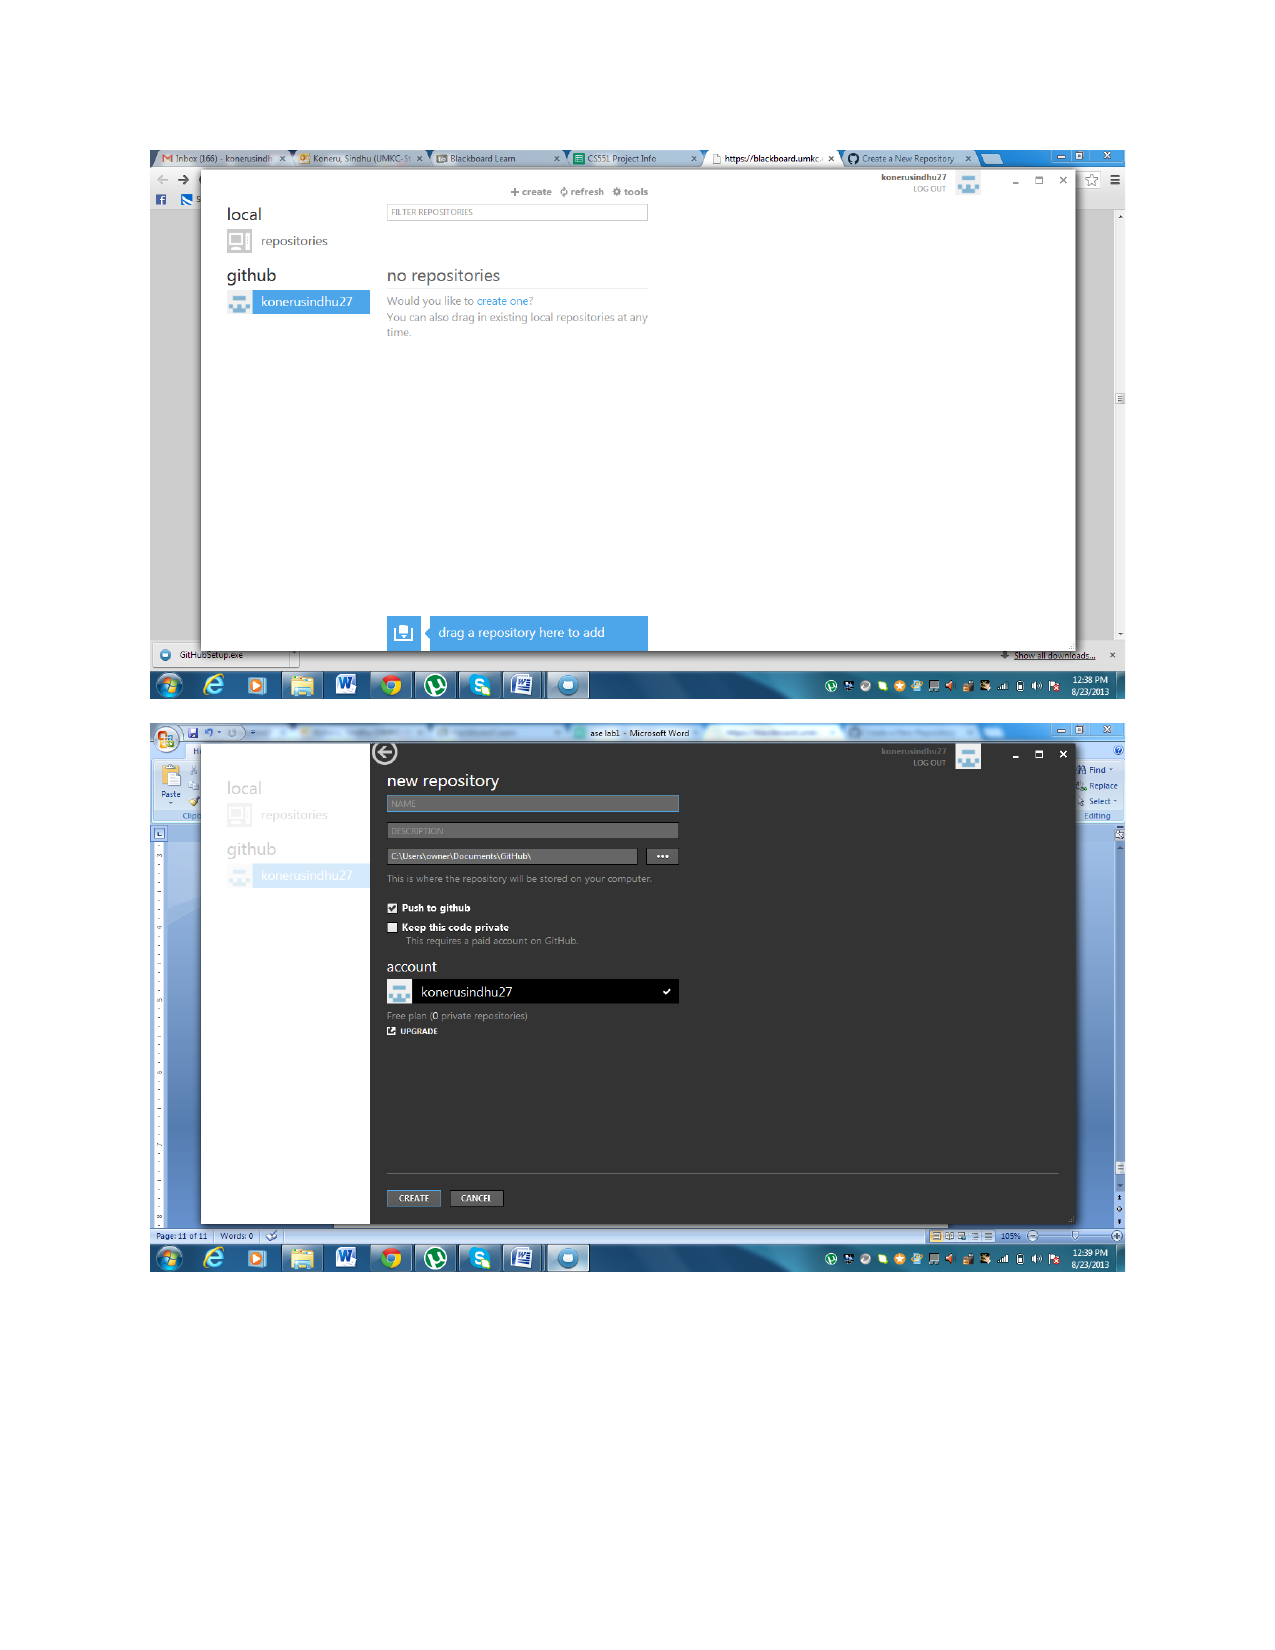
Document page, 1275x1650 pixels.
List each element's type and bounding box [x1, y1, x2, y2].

picture [150, 150, 1125, 699]
picture [150, 723, 1125, 1272]
